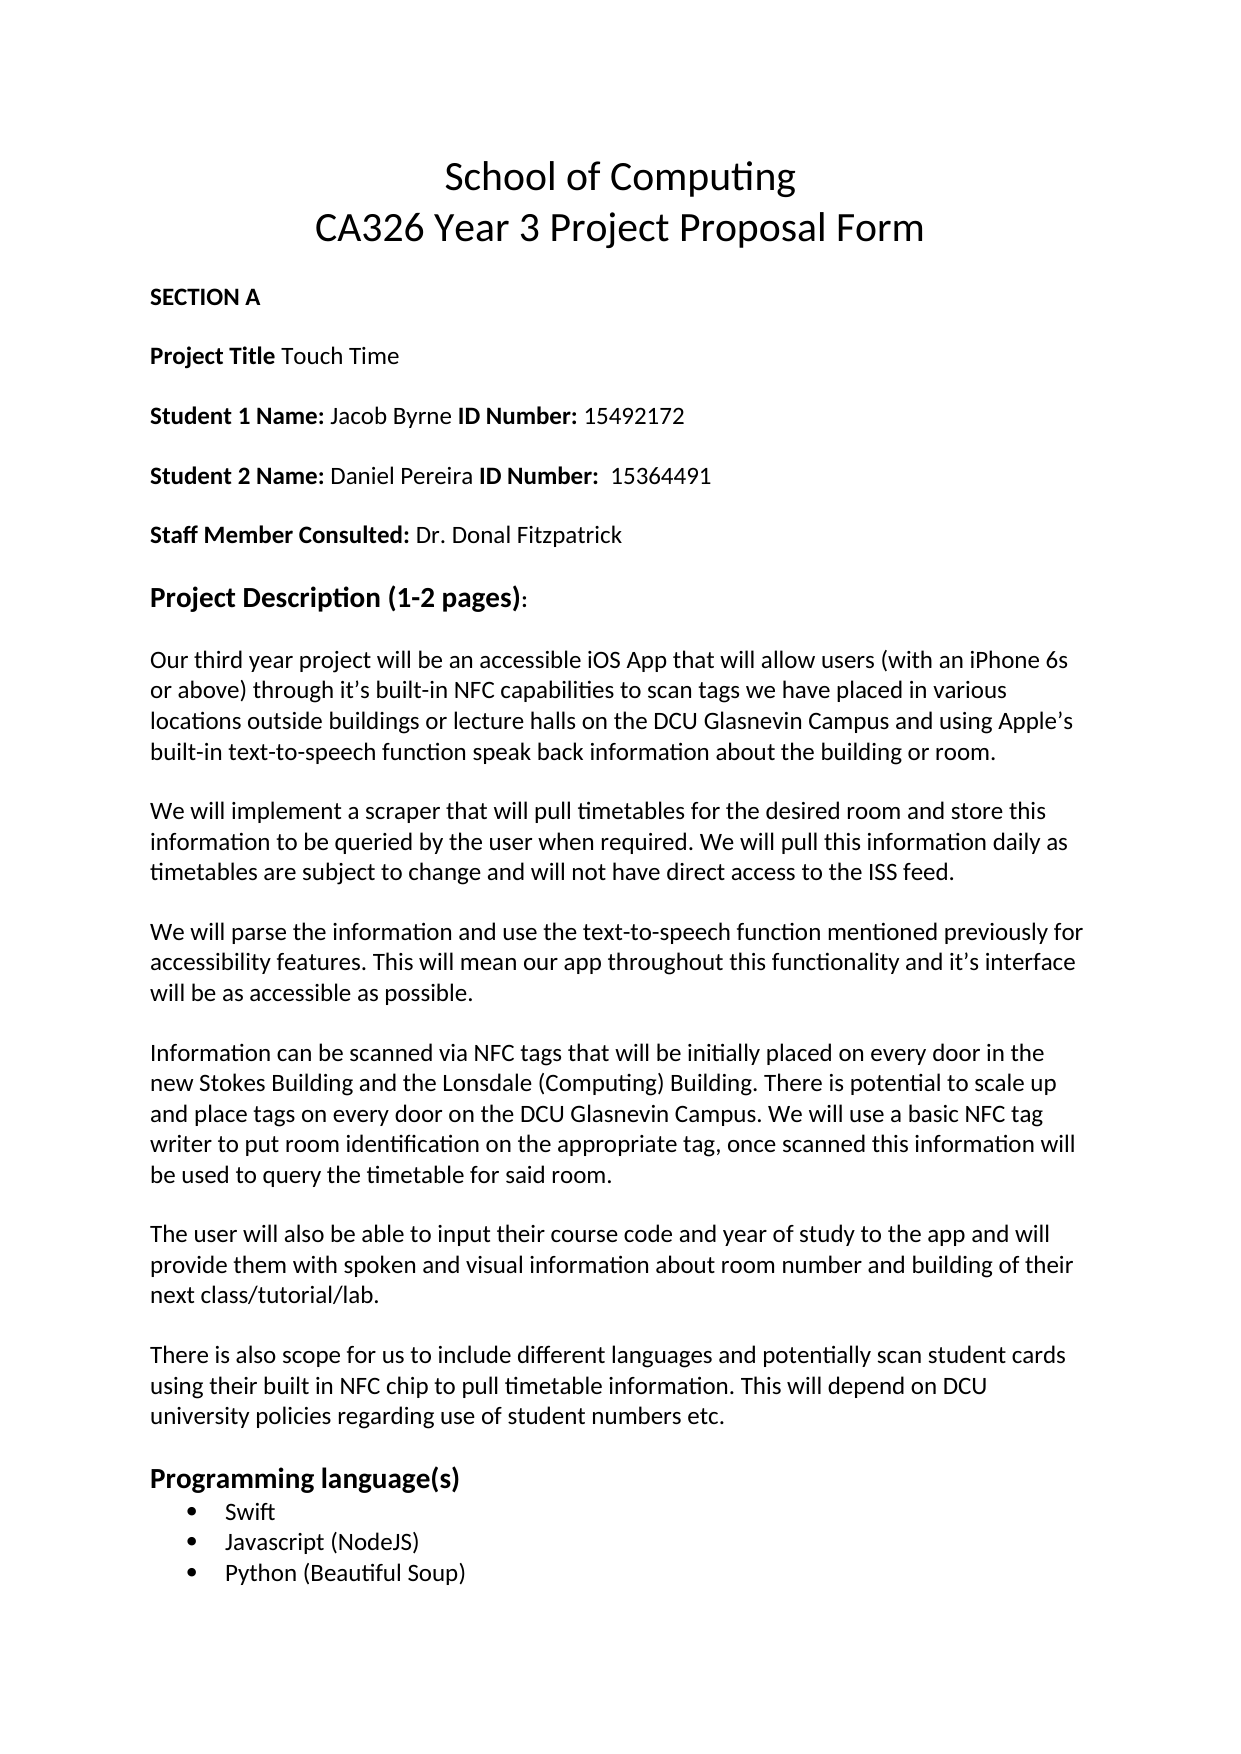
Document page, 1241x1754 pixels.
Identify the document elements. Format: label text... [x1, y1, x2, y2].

text SECTION A [150, 281, 1090, 311]
list Python (Beautiful Soup) [187, 1557, 1090, 1587]
text Project Title Touch Time [150, 341, 1090, 371]
text We will parse the information and use the text-to-speech function mentioned previously for accessibility features. This will mean our app throughout this functionality and it’s interface will be as accessible as possible. [150, 916, 1090, 1008]
text There is also scope for us to include different languages and potentially scan student cards using their built in NFC chip to pull timetable information. This will depend on DCU university policies regarding use of student numbers etc. [150, 1339, 1090, 1431]
list Swift [187, 1496, 1090, 1526]
text Project Description (1-2 pages): [150, 579, 1090, 615]
text Student 2 Name: Daniel Pereira ID Number: 15364491 [150, 460, 1090, 490]
text Staff Member Consulted: Dr. Donal Fitzpatrick [150, 519, 1090, 550]
list Javascript (NodeJS) [187, 1526, 1090, 1557]
text School of Computing CA326 Year 3 Project Proposal Form [150, 150, 1090, 252]
text The user will also be able to input their course code and year of study to the app and will provide them with spoken and visual information about room number and building of their next class/tutorial/lab. [150, 1218, 1090, 1310]
text Information can be scanned via NFC tags that will be initially placed on every door in the new Stokes Building and the Lonsdale (Computing) Building. There is potential to scale up and place tags on every door on the DCU Glasnevin Campus. We will use a basic NFC tag writer to put room identification on the appropriate tag, once scanned this information will be used to query the timetable for said room. [150, 1037, 1090, 1189]
text Our third year project will be an accessible iOS App that will allow users (with an iPhone 6s or above) through it’s built-in NFC capabilities to scan tags we have placed in various locations outside buildings or lecture halls on the DCU Glasnevin Campus and using Apple’s built-in text-to-speech function speak back information about the building or room. [150, 644, 1090, 766]
text We will implement a scraper that will pull timetables for the desired room and store this information to be queried by the user when required. We will pull this information daily as timetables are subject to change and will not have direct access to the ISS feed. [150, 795, 1090, 887]
text Student 1 Name: Jacob Byrne ID Number: 15492172 [150, 400, 1090, 431]
text Programming language(s) [150, 1460, 1090, 1496]
